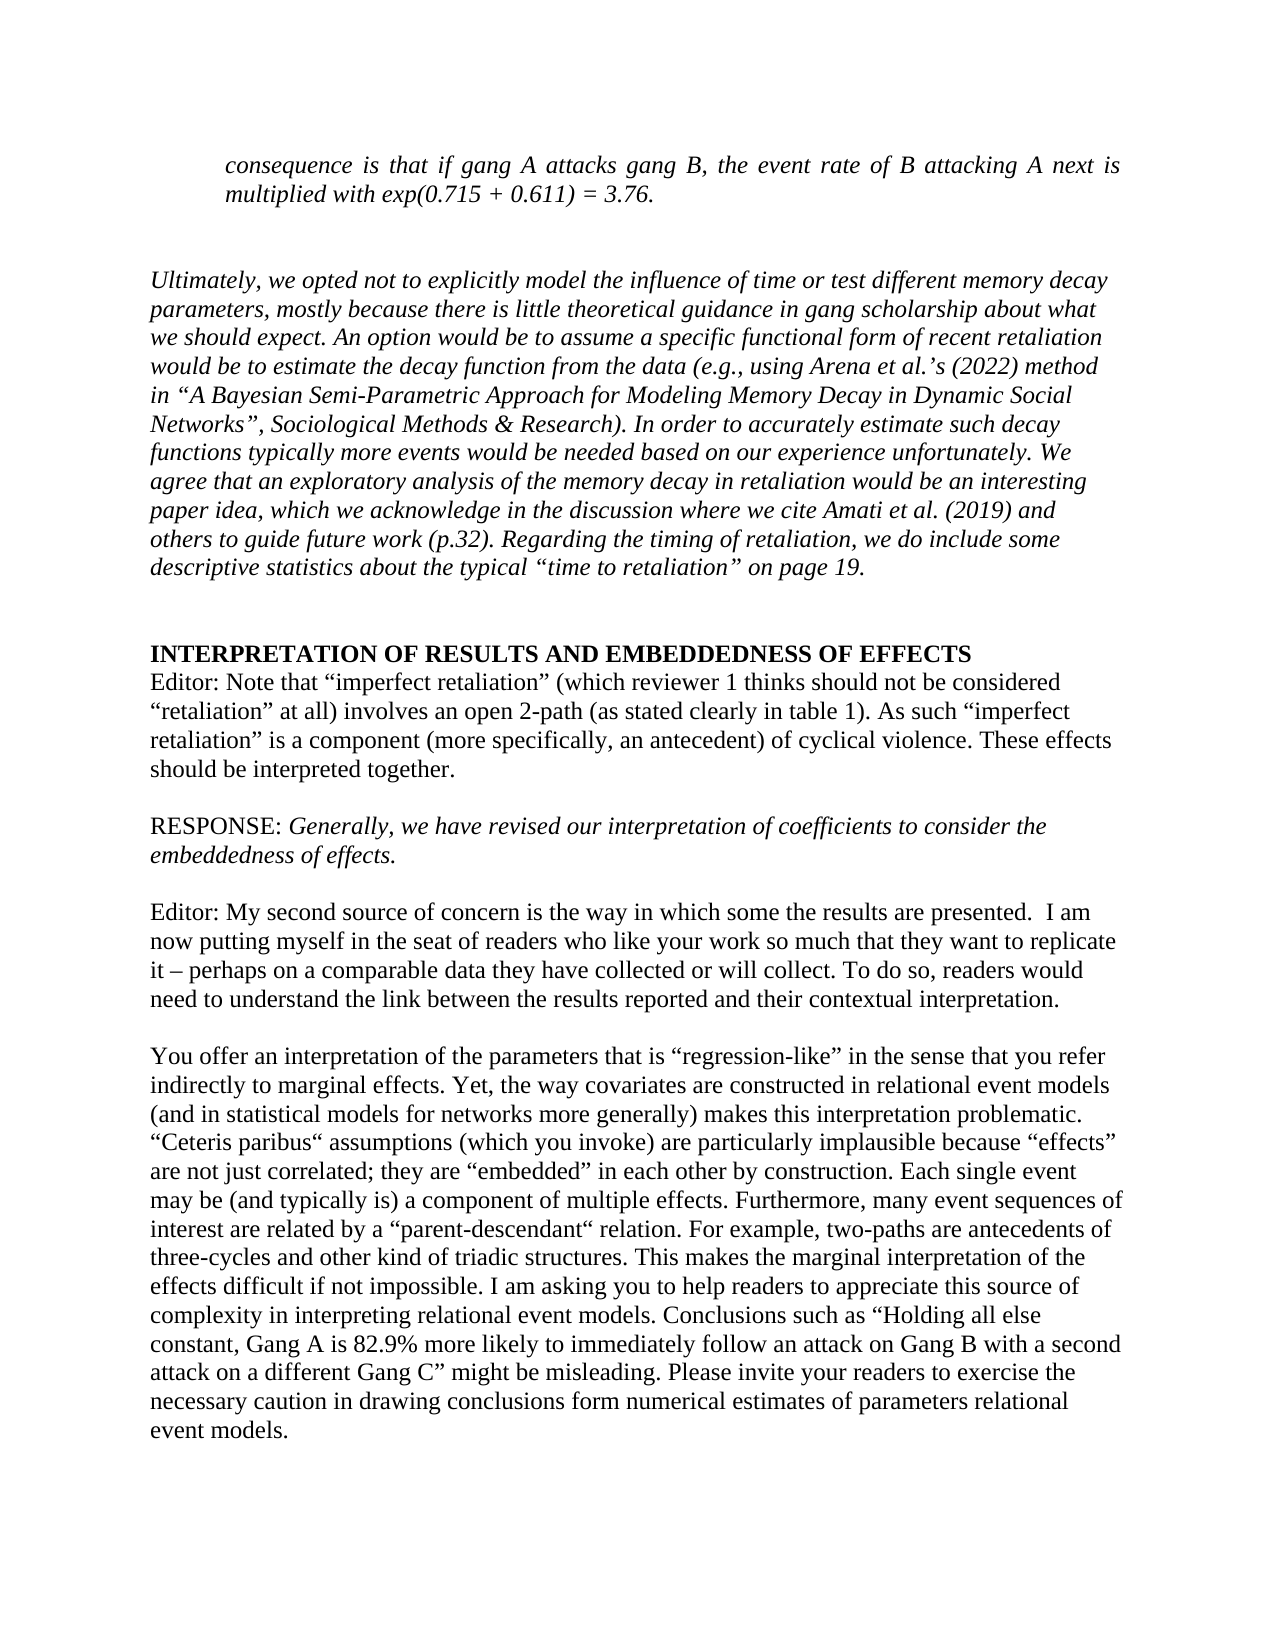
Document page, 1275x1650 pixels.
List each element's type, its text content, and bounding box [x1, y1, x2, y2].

text Editor: Note that “imperfect retaliation” (which reviewer 1 thinks should not be considered “retaliation” at all) involves an open 2-path (as stated clearly in table 1). As such “imperfect retaliation” is a component (more specifically, an antecedent) of cyclical violence. These effects should be interpreted together. [150, 667, 1125, 782]
text Editor: My second source of concern is the way in which some the results are presented. I am now putting myself in the seat of readers who like your work so much that they want to replicate it – perhaps on a comparable data they have collected or will collect. To do so, readers would need to understand the link between the results reported and their contextual interpretation. [150, 897, 1125, 1012]
text RESPONSE: Generally, we have revised our interpretation of coefficients to consider the embeddedness of effects. [396, 811, 1125, 869]
text Ultimately, we opted not to explicitly model the influence of time or test different memory decay parameters, mostly because there is little theoretical guidance in gang scholarship about what we should expect. An option would be to assume a specific functional form of recent retaliation would be to estimate the decay function from the data (e.g., using Arena et al.’s (2022) method in “A Bayesian Semi-Parametric Approach for Modeling Memory Decay in Dynamic Social Networks”, Sociological Methods & Research). In order to accurately estimate such decay functions typically more events would be needed based on our experience unfortunately. We agree that an exploratory analysis of the memory decay in retaliation would be an interesting paper idea, which we acknowledge in the discussion where we cite Amati et al. (2019) and others to guide future work (p.32). Regarding the timing of retaliation, we do include some descriptive statistics about the typical “time to retaliation” on page 19. [150, 265, 1125, 581]
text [225, 150, 1125, 207]
text You offer an interpretation of the parameters that is “regression-like” in the sense that you refer indirectly to marginal effects. Yet, the way covariates are constructed in relational event models (and in statistical models for networks more generally) makes this interpretation problematic. “Ceteris paribus“ assumptions (which you invoke) are particularly implausible because “effects” are not just correlated; they are “embedded” in each other by construction. Each single event may be (and typically is) a component of multiple effects. Furthermore, many event sequences of interest are related by a “parent-descendant“ relation. For example, two-paths are antecedents of three-cycles and other kind of triadic structures. This makes the marginal interpretation of the effects difficult if not impossible. I am asking you to help readers to appreciate this source of complexity in interpreting relational event models. Conclusions such as “Holding all else constant, Gang A is 82.9% more likely to immediately follow an attack on Gang B with a second attack on a different Gang C” might be misleading. Please invite your readers to exercise the necessary caution in drawing conclusions form numerical estimates of parameters relational event models. [150, 1041, 1125, 1444]
text INTERPRETATION OF RESULTS AND EMBEDDEDNESS OF EFFECTS [150, 610, 1125, 667]
